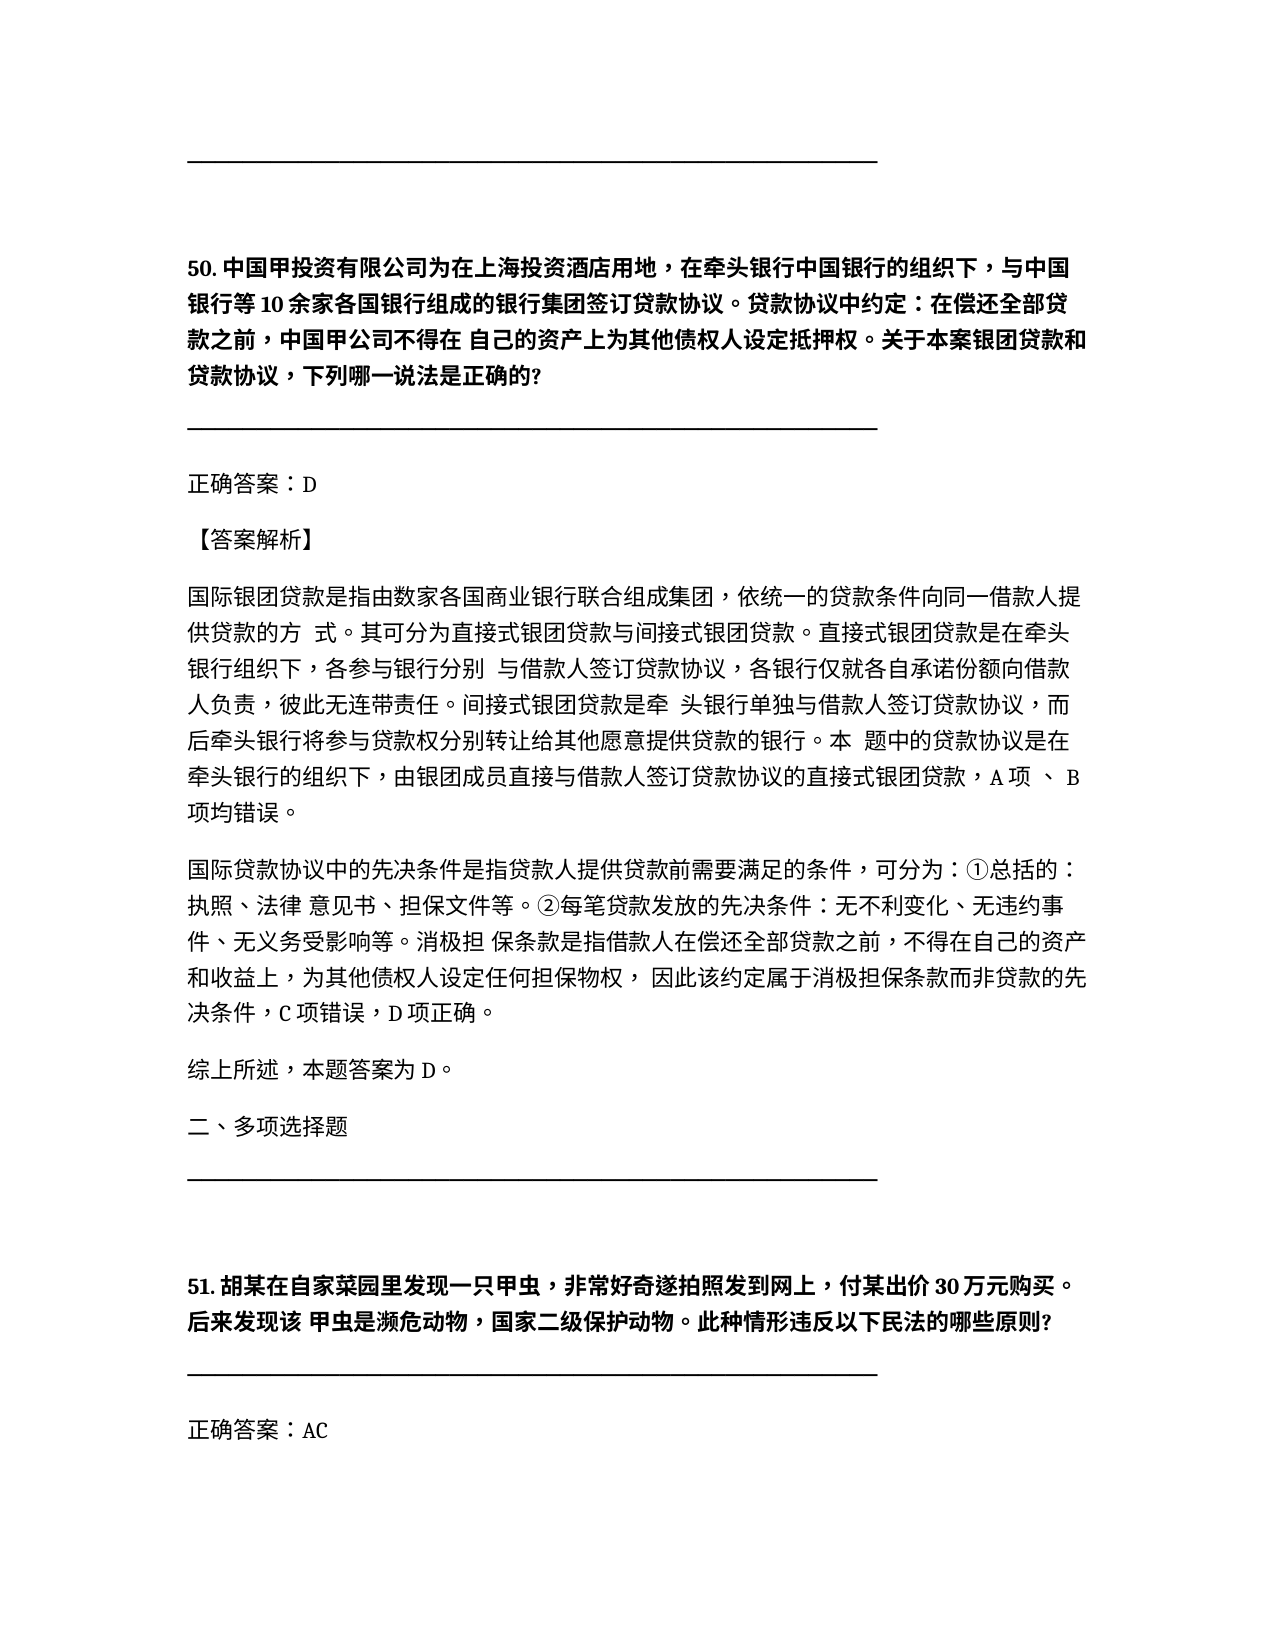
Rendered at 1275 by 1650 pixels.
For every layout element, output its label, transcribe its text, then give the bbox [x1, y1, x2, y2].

text ────────────────────────────────────────────────── [187, 1362, 1087, 1389]
text ────────────────────────────────────────────────── [187, 150, 1087, 176]
text 正确答案：AC [187, 1413, 1087, 1445]
text 国际贷款协议中的先决条件是指贷款人提供贷款前需要满足的条件，可分为：①总括的：执照、法律 意见书、担保文件等。②每笔贷款发放的先决条件：无不利变化、无违约事件、无义务受影响等。消极担 保条款是指借款人在偿还全部贷款之前，不得在自己的资产和收益上，为其他债权人设定任何担保物权， 因此该约定属于消极担保条款而非贷款的先决条件，C 项错误，D 项正确。 [187, 854, 1087, 1029]
text 50. 中国甲投资有限公司为在上海投资酒店用地，在牵头银行中国银行的组织下，与中国银行等10 余家各国银行组成的银行集团签订贷款协议。贷款协议中约定：在偿还全部贷款之前，中国甲公司不得在 自己的资产上为其他债权人设定抵押权。关于本案银团贷款和贷款协议，下列哪一说法是正确的? [187, 252, 1087, 391]
text 【答案解析】 [187, 524, 1087, 556]
text 51. 胡某在自家菜园里发现一只甲虫，非常好奇遂拍照发到网上，付某出价30万元购买。后来发现该 甲虫是濒危动物，国家二级保护动物。此种情形违反以下民法的哪些原则? [187, 1270, 1087, 1337]
text ────────────────────────────────────────────────── [187, 417, 1087, 443]
text 二、多项选择题 [187, 1111, 1087, 1142]
text 正确答案：D [187, 468, 1087, 499]
text 国际银团贷款是指由数家各国商业银行联合组成集团，依统一的贷款条件向同一借款人提供贷款的方 式。其可分为直接式银团贷款与间接式银团贷款。直接式银团贷款是在牵头银行组织下，各参与银行分别 与借款人签订贷款协议，各银行仅就各自承诺份额向借款人负责，彼此无连带责任。间接式银团贷款是牵 头银行单独与借款人签订贷款协议，而后牵头银行将参与贷款权分别转让给其他愿意提供贷款的银行。本 题中的贷款协议是在牵头银行的组织下，由银团成员直接与借款人签订贷款协议的直接式银团贷款，A 项 、 B 项均错误。 [187, 581, 1087, 828]
text 综上所述，本题答案为D。 [187, 1054, 1087, 1085]
text ────────────────────────────────────────────────── [187, 1168, 1087, 1194]
